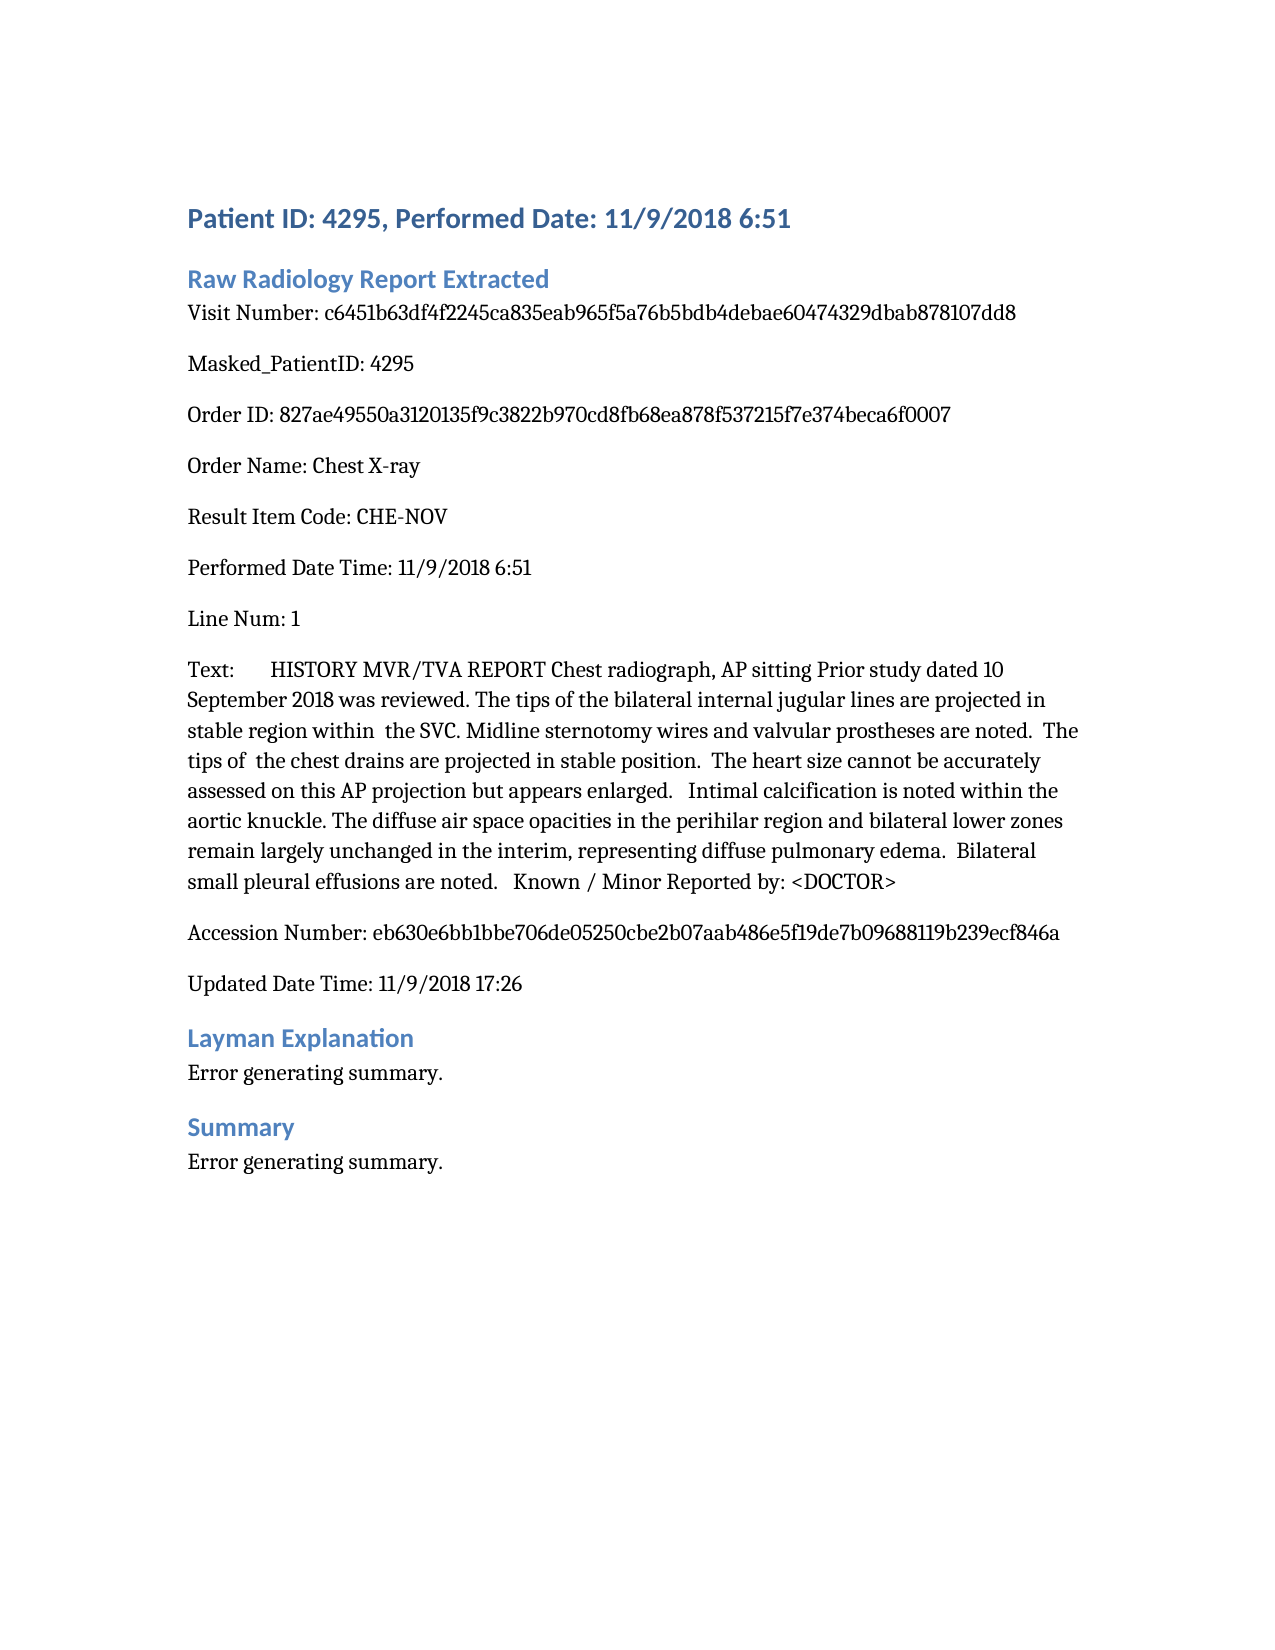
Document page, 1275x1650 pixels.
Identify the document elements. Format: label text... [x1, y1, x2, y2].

text Order Name: Chest X-ray [187, 453, 1087, 479]
text Line Num: 1 [187, 606, 1087, 632]
text Performed Date Time: 11/9/2018 6:51 [187, 555, 1087, 581]
subtitle Patient ID: 4295, Performed Date: 11/9/2018 6:51 [187, 200, 1087, 236]
text Masked_PatientID: 4295 [187, 351, 1087, 377]
text Error generating summary. [187, 1059, 1087, 1086]
subtitle Summary [187, 1111, 1087, 1143]
text Updated Date Time: 11/9/2018 17:26 [187, 971, 1087, 997]
text Error generating summary. [187, 1148, 1087, 1175]
text Visit Number: c6451b63df4f2245ca835eab965f5a76b5bdb4debae60474329dbab878107dd8 [187, 300, 1087, 326]
subtitle Layman Explanation [187, 1022, 1087, 1054]
text Accession Number: eb630e6bb1bbe706de05250cbe2b07aab486e5f19de7b09688119b239ecf846a [187, 919, 1087, 946]
text Order ID: 827ae49550a3120135f9c3822b970cd8fb68ea878f537215f7e374beca6f0007 [187, 402, 1087, 428]
text Text: HISTORY MVR/TVA REPORT Chest radiograph, AP sitting Prior study dated 10 September 2018 was reviewed. The tips of the bilateral internal jugular lines are projected in stable region within the SVC. Midline sternotomy wires and valvular prostheses are noted. The tips of the chest drains are projected in stable position. The heart size cannot be accurately assessed on this AP projection but appears enlarged. Intimal calcification is noted within the aortic knuckle. The diffuse air space opacities in the perihilar region and bilateral lower zones remain largely unchanged in the interim, representing diffuse pulmonary edema. Bilateral small pleural effusions are noted. Known / Minor Reported by: <DOCTOR> [187, 657, 1087, 895]
text Result Item Code: CHE-NOV [187, 504, 1087, 530]
subtitle Raw Radiology Report Extracted [187, 262, 1087, 295]
